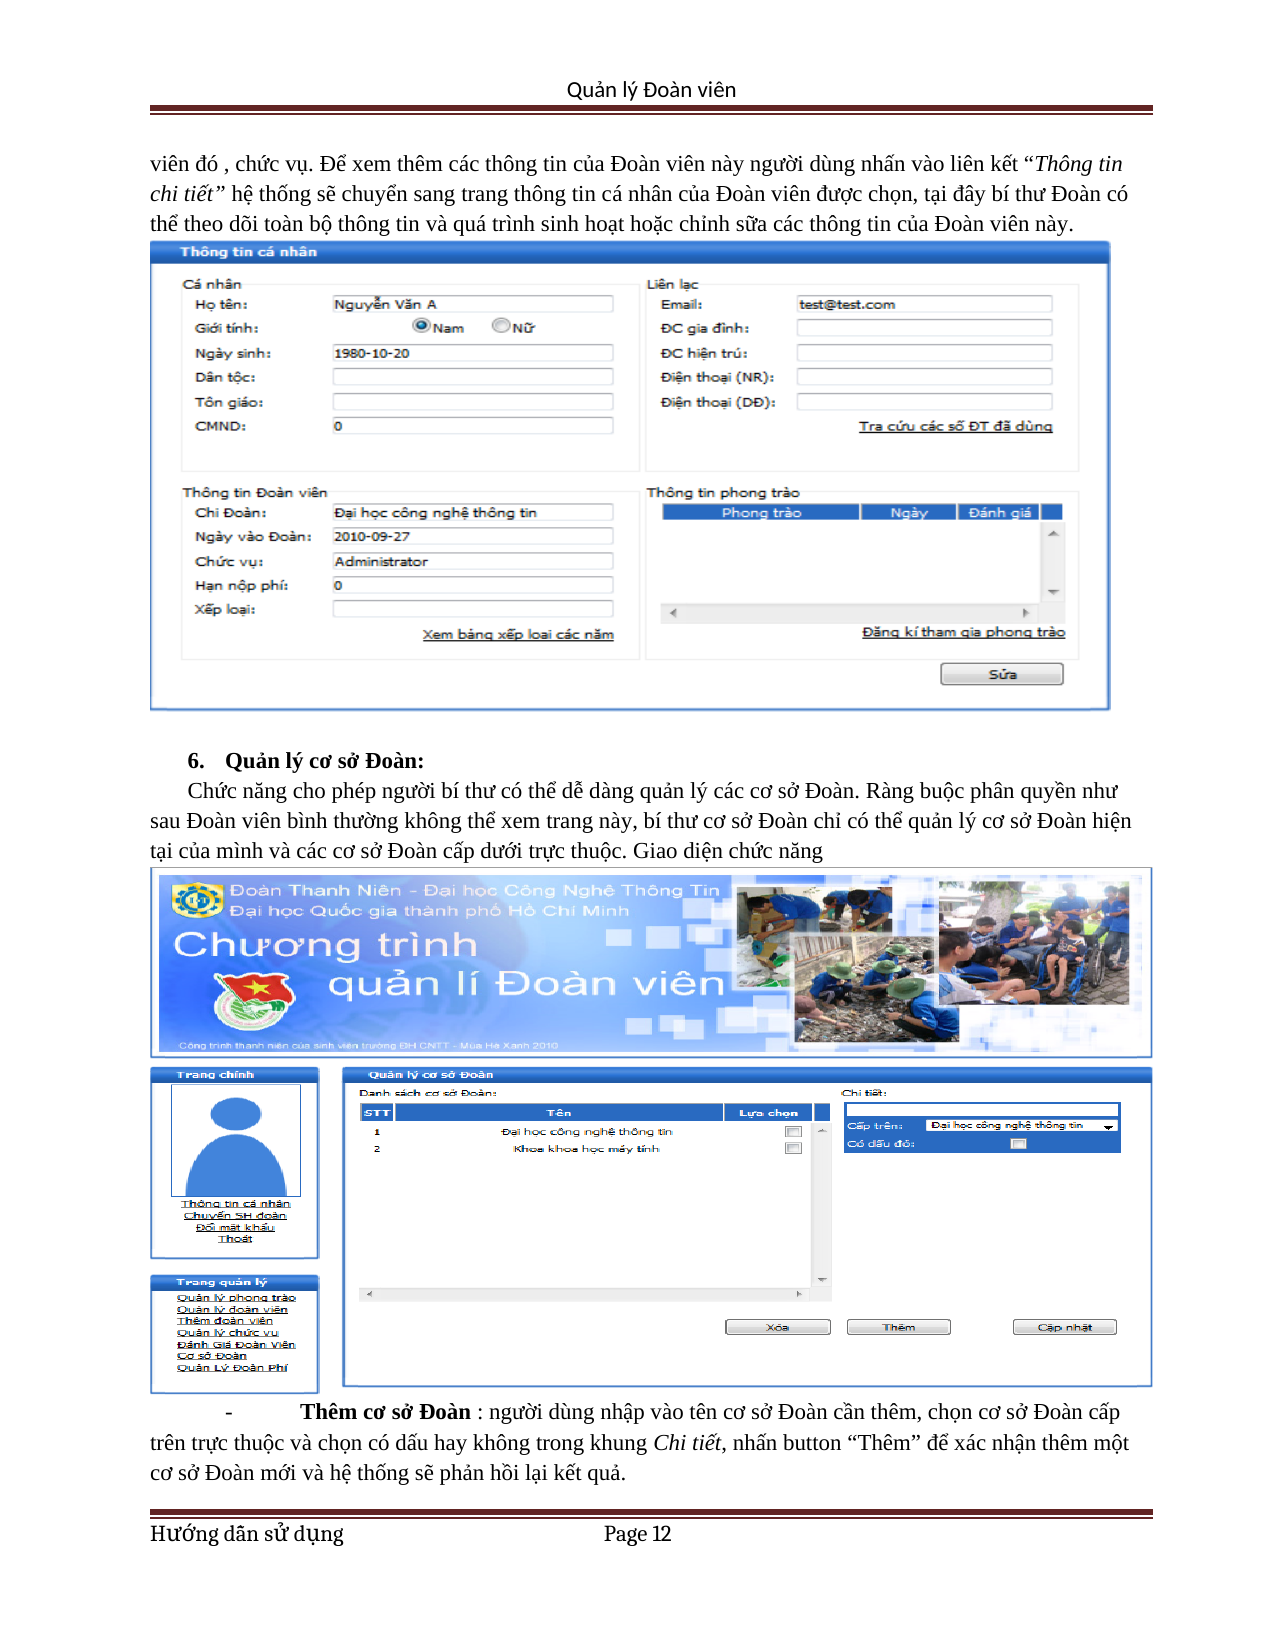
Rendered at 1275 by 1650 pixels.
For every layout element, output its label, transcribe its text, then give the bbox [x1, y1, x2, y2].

picture [150, 867, 1153, 1395]
list Chức năng cho phép người bí thư có thể dễ dàng quản lý các cơ sở Đoàn. Ràng buộc phân quyền như sau Đoàn viên bình thường không thể xem trang này, bí thư cơ sở Đoàn chỉ có thể quản lý cơ sở Đoàn hiện tại của mình và các cơ sở Đoàn cấp dưới trực thuộc. Giao diện chức năng [150, 777, 1153, 864]
list Thêm cơ sở Đoàn : người dùng nhập vào tên cơ sở Đoàn cần thêm, chọn cơ sở Đoàn cấp trên trực thuộc và chọn có dấu hay không trong khung Chi tiết, nhấn button “Thêm” để xác nhận thêm một cơ sở Đoàn mới và hệ thống sẽ phản hồi lại kết quả. [150, 1398, 1153, 1485]
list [150, 150, 1153, 237]
list Quản lý cơ sở Đoàn: [187, 747, 1153, 773]
picture [150, 240, 1111, 713]
